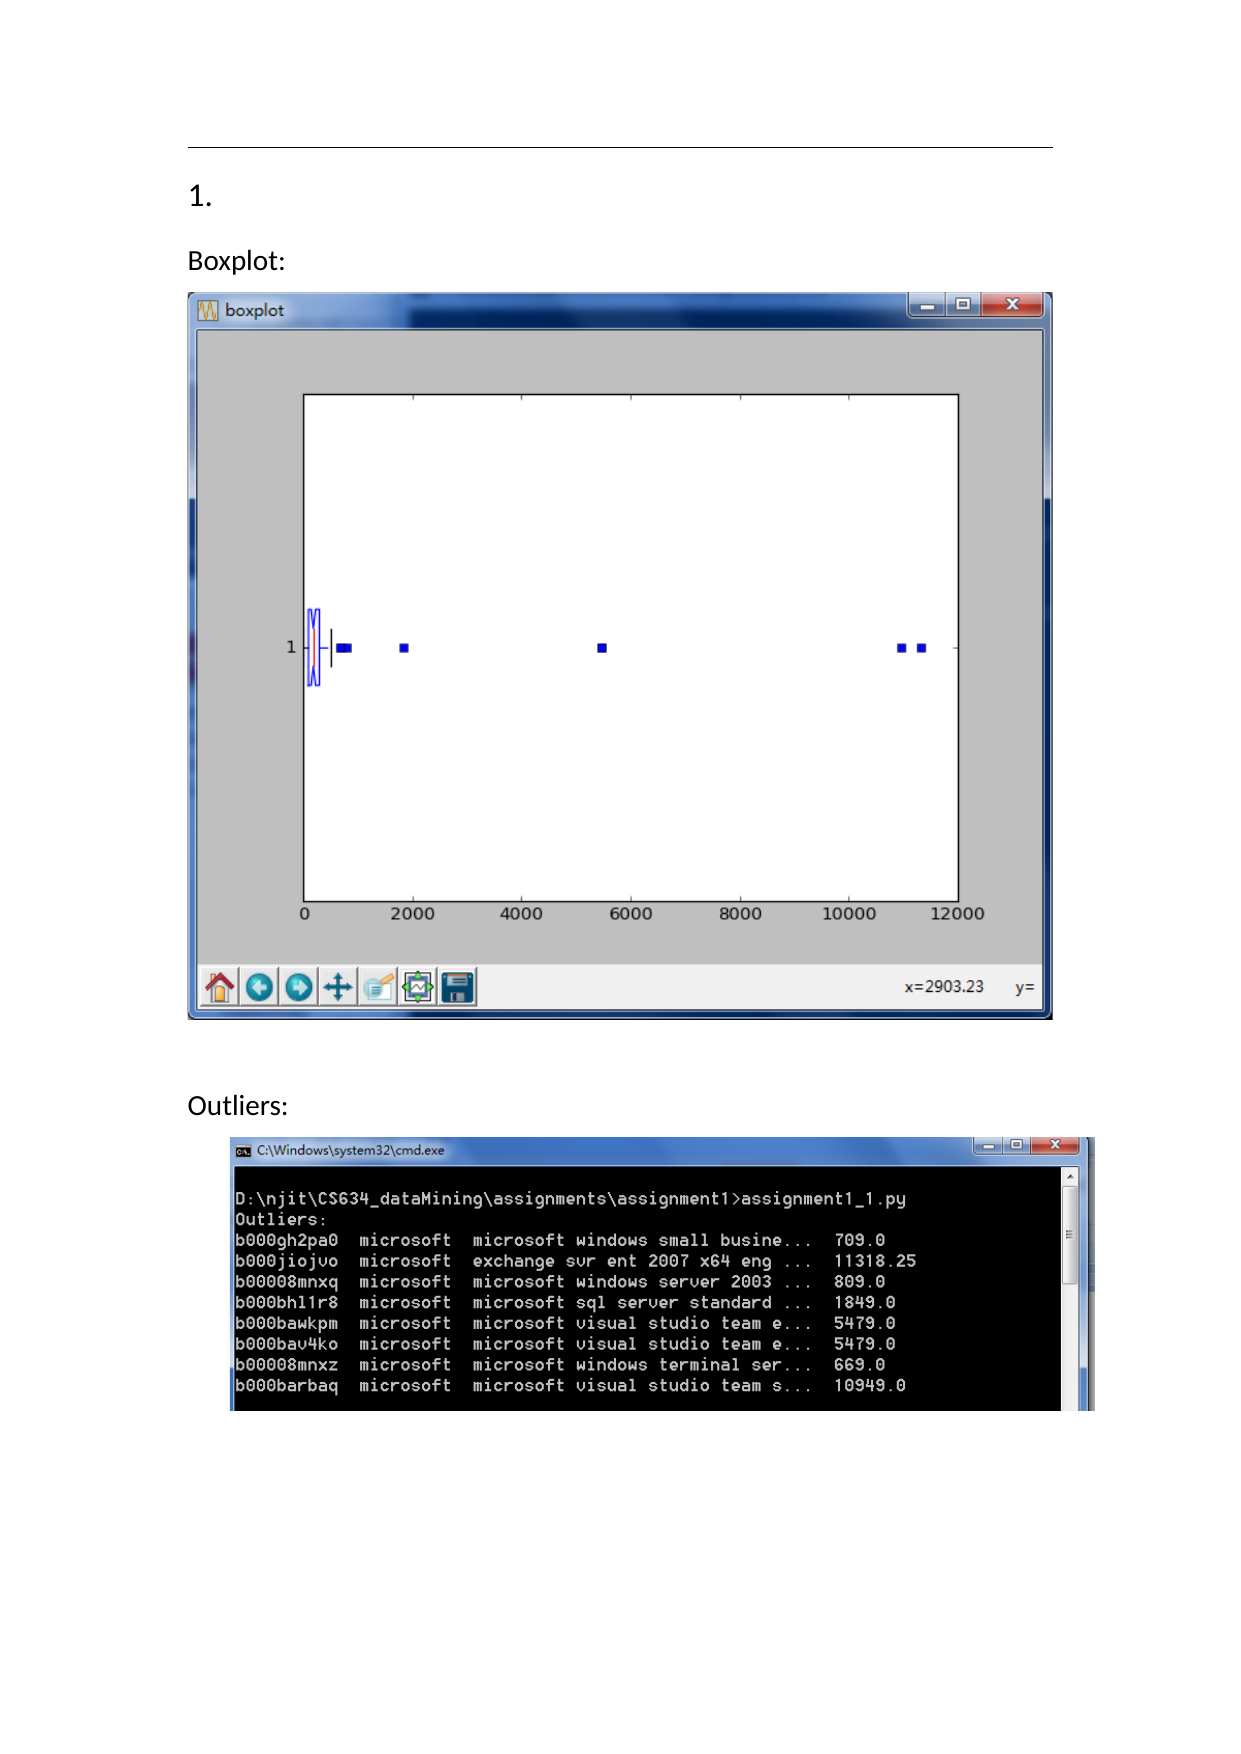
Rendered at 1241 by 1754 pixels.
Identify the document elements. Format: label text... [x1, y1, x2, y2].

text Boxplot: [187, 227, 1053, 292]
picture [187, 292, 1053, 1020]
picture [229, 1137, 1095, 1411]
text Outliers: [187, 1072, 1053, 1137]
